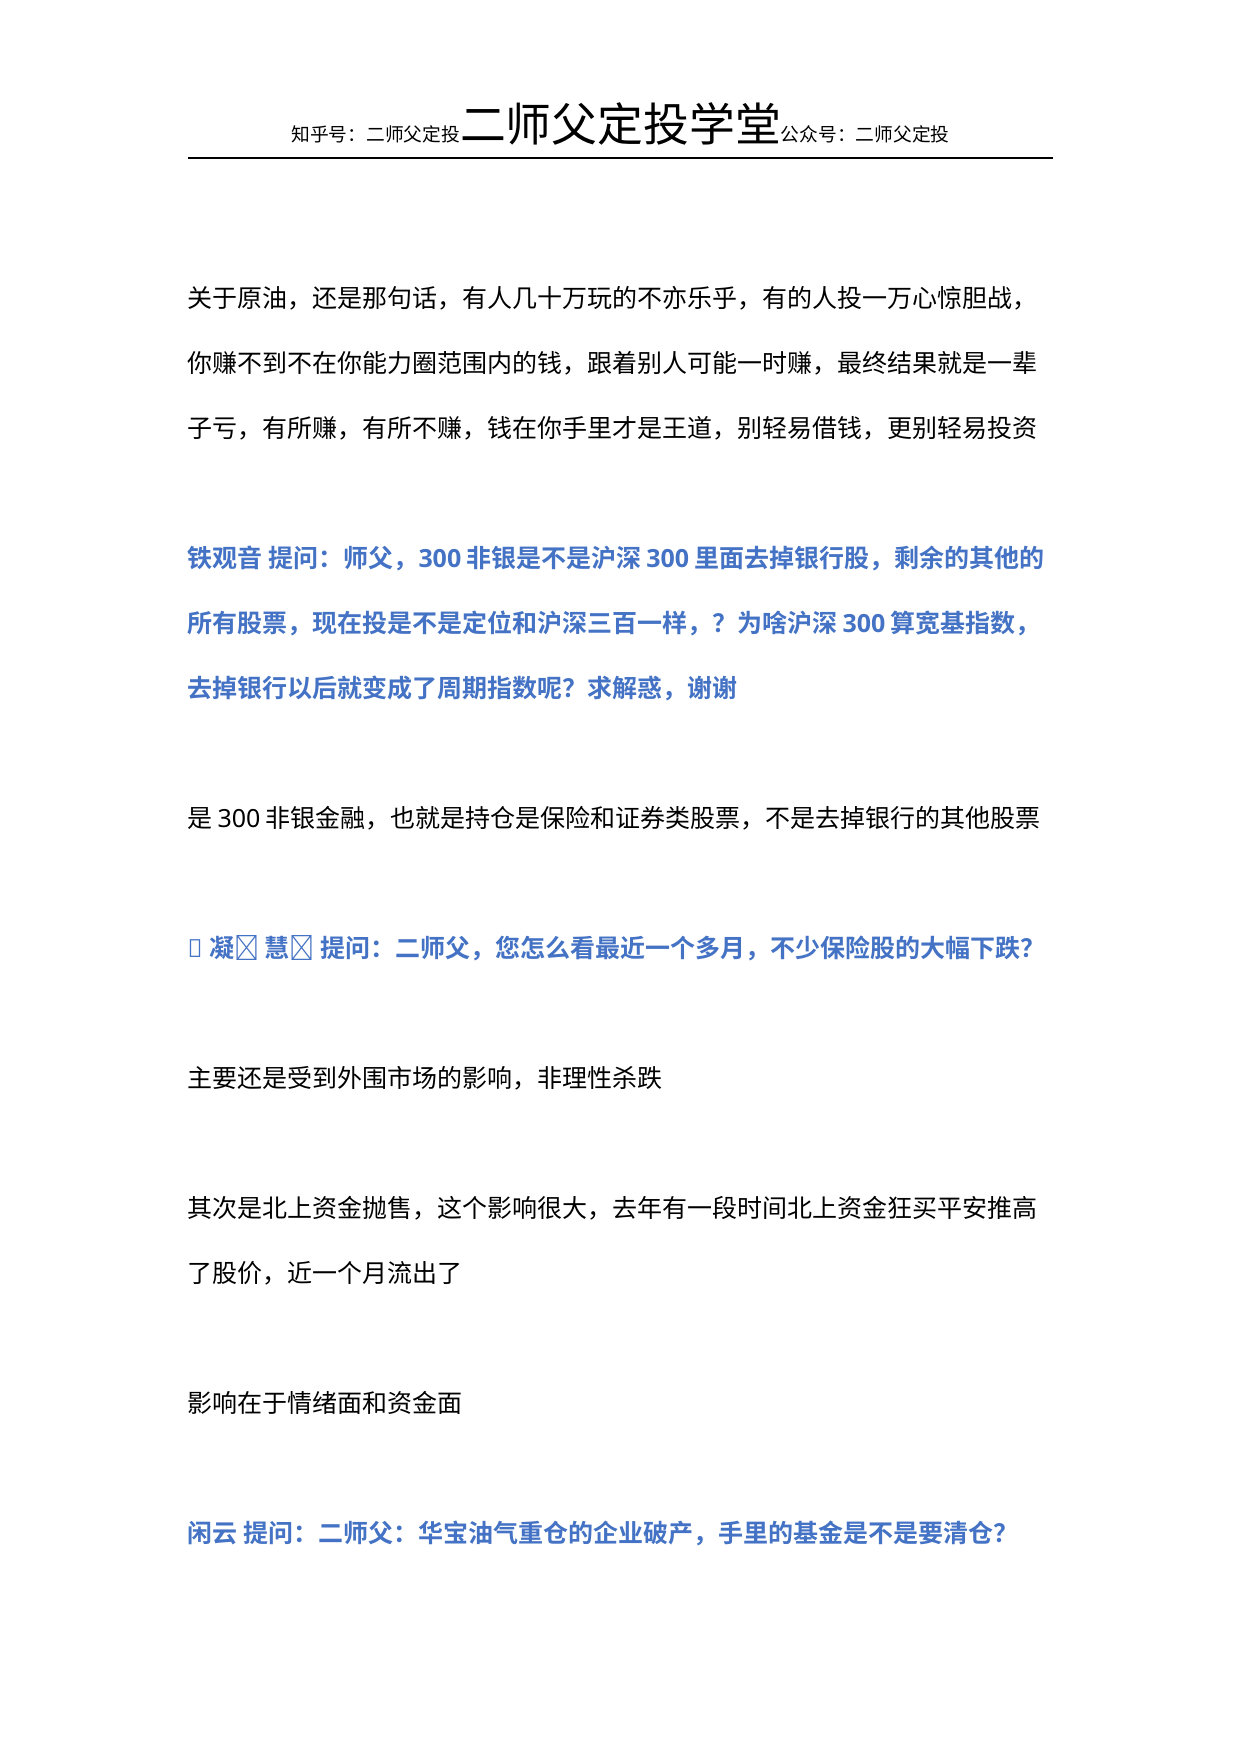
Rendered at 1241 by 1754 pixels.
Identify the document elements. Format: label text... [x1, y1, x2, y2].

text 是300非银金融，也就是持仓是保险和证券类股票，不是去掉银行的其他股票 [187, 784, 1053, 849]
text 影响在于情绪面和资金面 [187, 1369, 1053, 1434]
text 其次是北上资金抛售，这个影响很大，去年有一段时间北上资金狂买平安推高了股价，近一个月流出了 [187, 1174, 1053, 1304]
text 关于原油，还是那句话，有人几十万玩的不亦乐乎，有的人投一万心惊胆战，你赚不到不在你能力圈范围内的钱，跟着别人可能一时赚，最终结果就是一辈子亏，有所赚，有所不赚，钱在你手里才是王道，别轻易借钱，更别轻易投资 [187, 264, 1053, 459]
text 铁观音 提问：师父，300非银是不是沪深300里面去掉银行股，剩余的其他的所有股票，现在投是不是定位和沪深三百一样，？为啥沪深300算宽基指数，去掉银行以后就变成了周期指数呢？求解惑，谢谢 [187, 524, 1053, 719]
text 🍀 凝🌸 慧🍀 提问：二师父，您怎么看最近一个多月，不少保险股的大幅下跌？ [187, 914, 1053, 979]
text 主要还是受到外围市场的影响，非理性杀跌 [187, 1044, 1053, 1109]
text 闲云 提问：二师父：华宝油气重仓的企业破产，手里的基金是不是要清仓？ [187, 1499, 1053, 1564]
